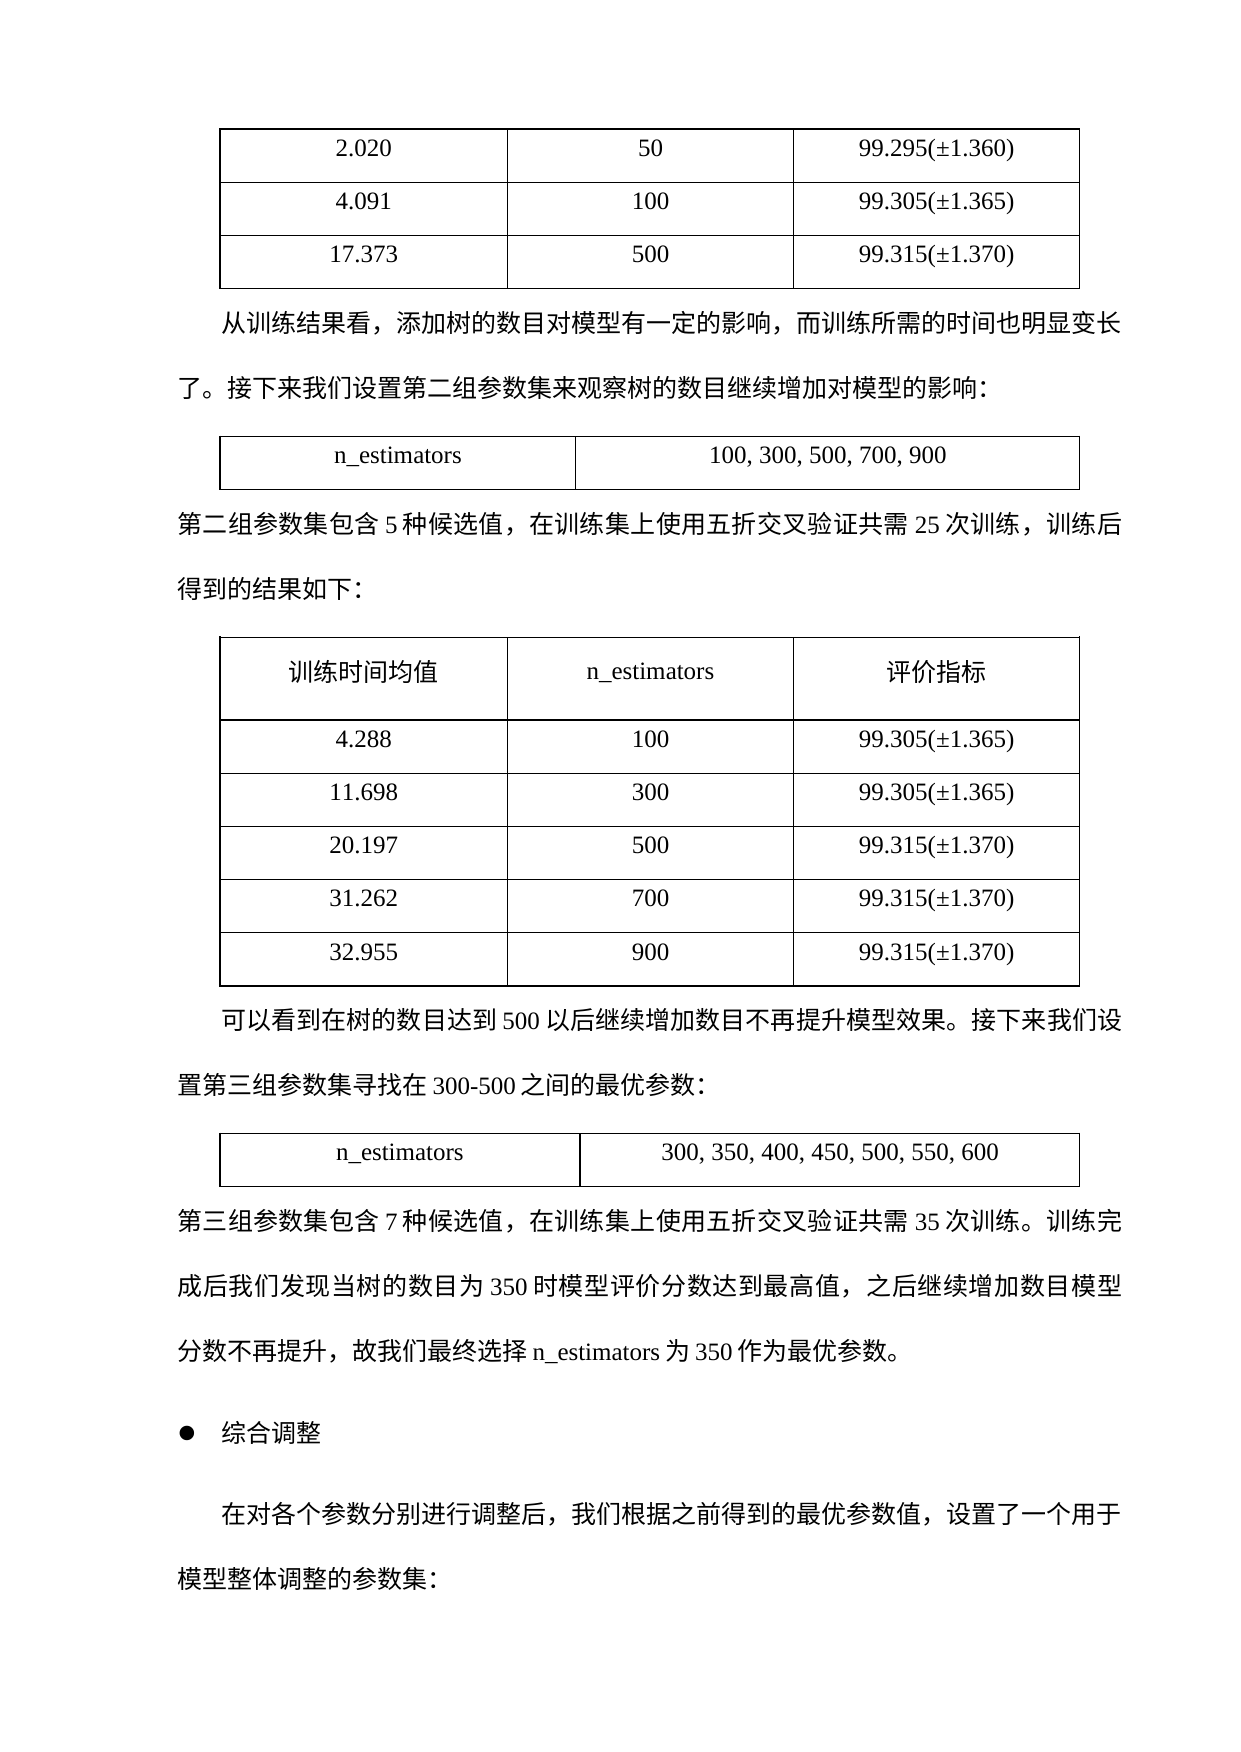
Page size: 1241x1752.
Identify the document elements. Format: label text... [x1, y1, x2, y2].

table_cell 4.091 [221, 183, 507, 234]
table_header 300, 350, 400, 450, 500, 550, 600 [581, 1134, 1079, 1186]
table_cell 99.305(±1.365) [794, 183, 1079, 234]
table_cell 500 [508, 827, 793, 879]
table_cell 50 [508, 130, 793, 181]
table_cell 11.698 [221, 774, 507, 826]
table_cell 99.305(±1.365) [794, 774, 1079, 826]
table_cell 900 [508, 933, 793, 985]
list 综合调整 [177, 1399, 1122, 1464]
table_header 训练时间均值 [221, 638, 507, 719]
table_cell 99.315(±1.370) [794, 880, 1079, 932]
table_cell 100 [508, 183, 793, 234]
text 第二组参数集包含5种候选值，在训练集上使用五折交叉验证共需25次训练，训练后得到的结果如下： [177, 490, 1122, 620]
table_cell 99.305(±1.365) [794, 721, 1079, 772]
table_cell 99.295(±1.360) [794, 130, 1079, 181]
table_cell 99.315(±1.370) [794, 236, 1079, 288]
table_cell 300 [508, 774, 793, 826]
text 在对各个参数分别进行调整后，我们根据之前得到的最优参数值，设置了一个用于模型整体调整的参数集： [177, 1480, 1122, 1610]
text 从训练结果看，添加树的数目对模型有一定的影响，而训练所需的时间也明显变长了。接下来我们设置第二组参数集来观察树的数目继续增加对模型的影响： [177, 289, 1122, 419]
text 第三组参数集包含7种候选值，在训练集上使用五折交叉验证共需35次训练。训练完成后我们发现当树的数目为350时模型评价分数达到最高值，之后继续增加数目模型分数不再提升，故我们最终选择n_estimators为350作为最优参数。 [177, 1187, 1122, 1382]
table_header n_estimators [221, 1134, 579, 1186]
table_cell 500 [508, 236, 793, 288]
table_cell 700 [508, 880, 793, 932]
table_cell 31.262 [221, 880, 507, 932]
table_cell 2.020 [221, 130, 507, 181]
table_header n_estimators [508, 638, 793, 719]
table_cell 17.373 [221, 236, 507, 288]
table_header 评价指标 [794, 638, 1079, 719]
table_cell 32.955 [221, 933, 507, 985]
text 可以看到在树的数目达到500以后继续增加数目不再提升模型效果。接下来我们设置第三组参数集寻找在300-500之间的最优参数： [177, 986, 1122, 1116]
table_header n_estimators [221, 437, 575, 489]
table_cell 20.197 [221, 827, 507, 879]
table_cell 100 [508, 721, 793, 772]
table_cell 99.315(±1.370) [794, 827, 1079, 879]
table_cell 4.288 [221, 721, 507, 772]
table_header 100, 300, 500, 700, 900 [576, 437, 1079, 489]
table_cell 99.315(±1.370) [794, 933, 1079, 985]
